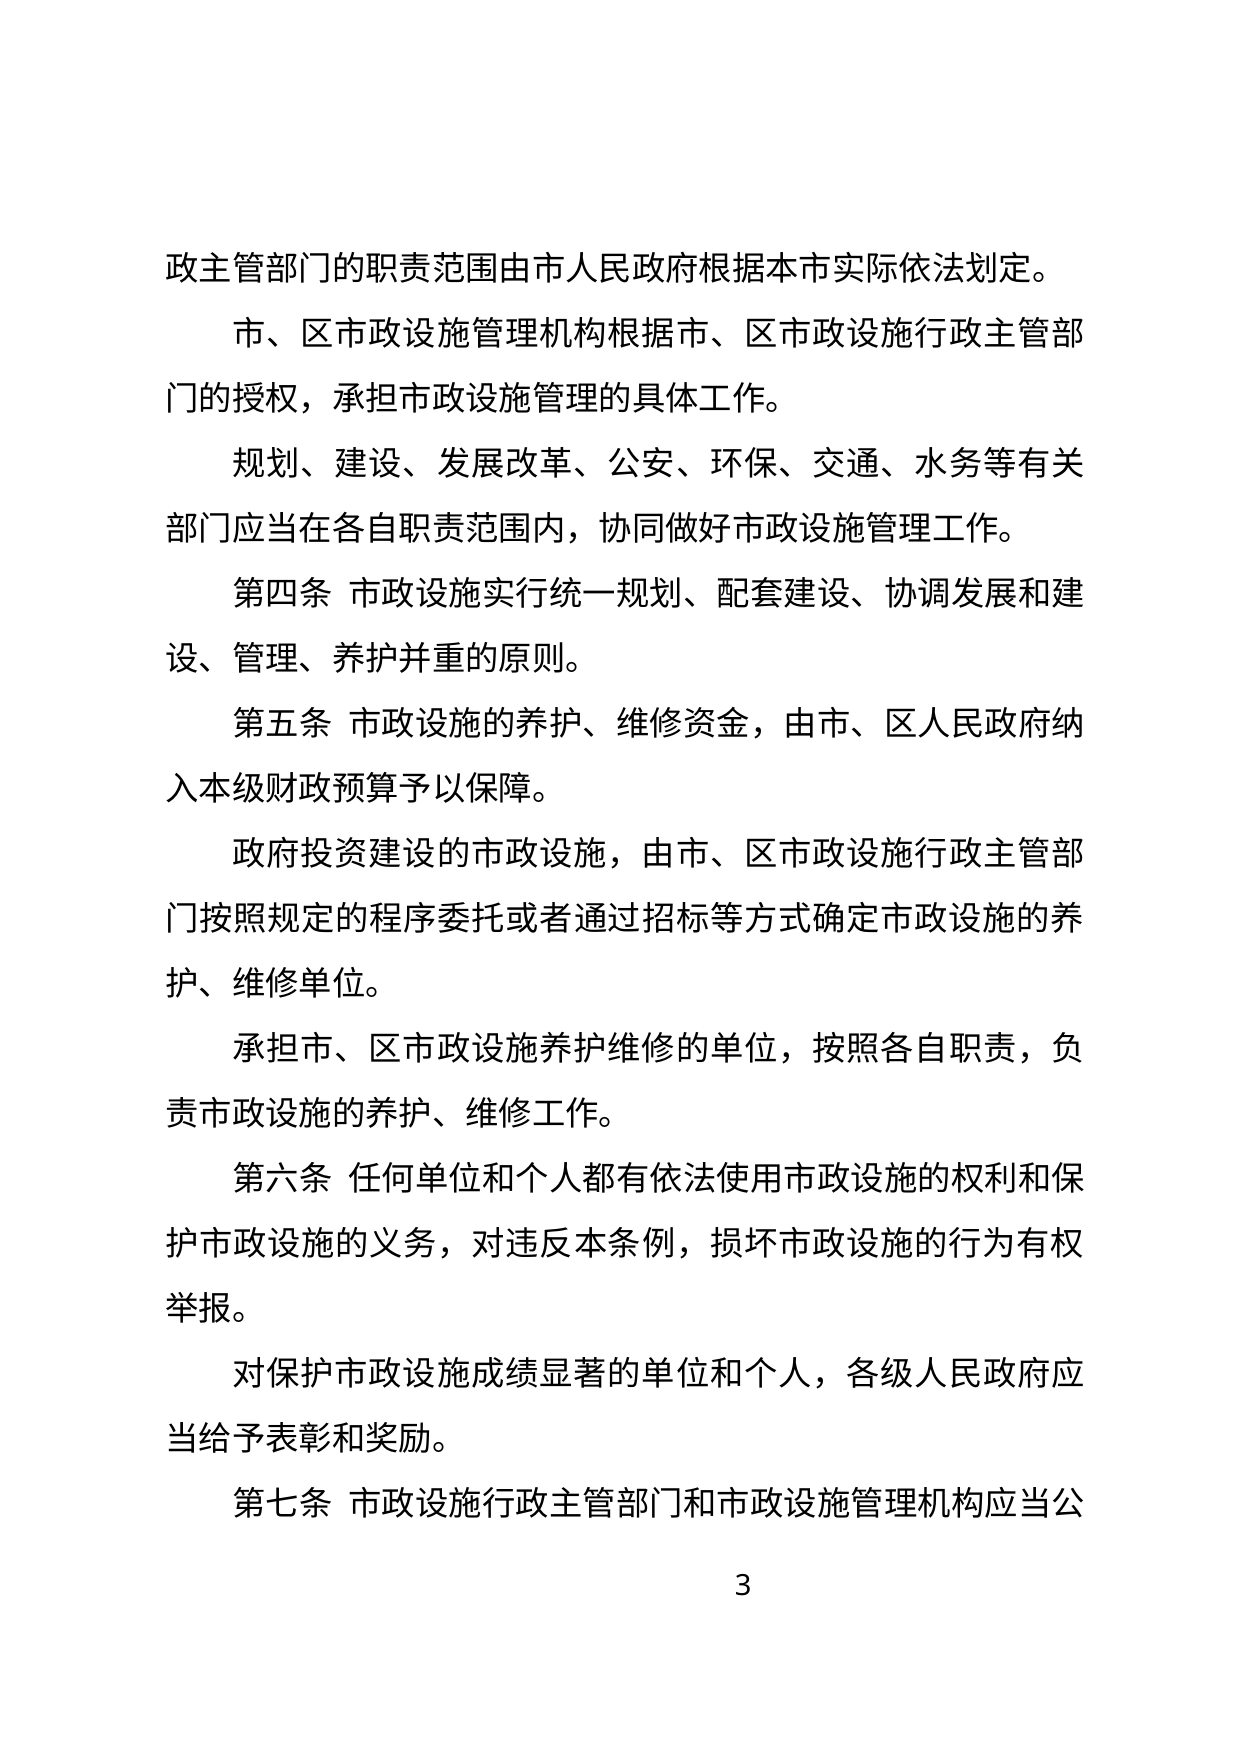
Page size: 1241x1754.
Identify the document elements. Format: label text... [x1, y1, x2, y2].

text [165, 233, 1087, 298]
text 规划、建设、发展改革、公安、环保、交通、水务等有关部门应当在各自职责范围内，协同做好市政设施管理工作。 [165, 428, 1087, 558]
text 承担市、区市政设施养护维修的单位，按照各自职责，负责市政设施的养护、维修工作。 [165, 1013, 1087, 1143]
text 市、区市政设施管理机构根据市、区市政设施行政主管部门的授权，承担市政设施管理的具体工作。 [165, 298, 1087, 428]
text 第六条 任何单位和个人都有依法使用市政设施的权利和保护市政设施的义务，对违反本条例，损坏市政设施的行为有权举报。 [165, 1143, 1087, 1338]
text 第五条 市政设施的养护、维修资金，由市、区人民政府纳入本级财政预算予以保障。 [165, 688, 1087, 818]
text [165, 1468, 1087, 1533]
text 第四条 市政设施实行统一规划、配套建设、协调发展和建设、管理、养护并重的原则。 [165, 558, 1087, 688]
text 对保护市政设施成绩显著的单位和个人，各级人民政府应当给予表彰和奖励。 [165, 1338, 1087, 1468]
text 政府投资建设的市政设施，由市、区市政设施行政主管部门按照规定的程序委托或者通过招标等方式确定市政设施的养护、维修单位。 [165, 818, 1087, 1013]
